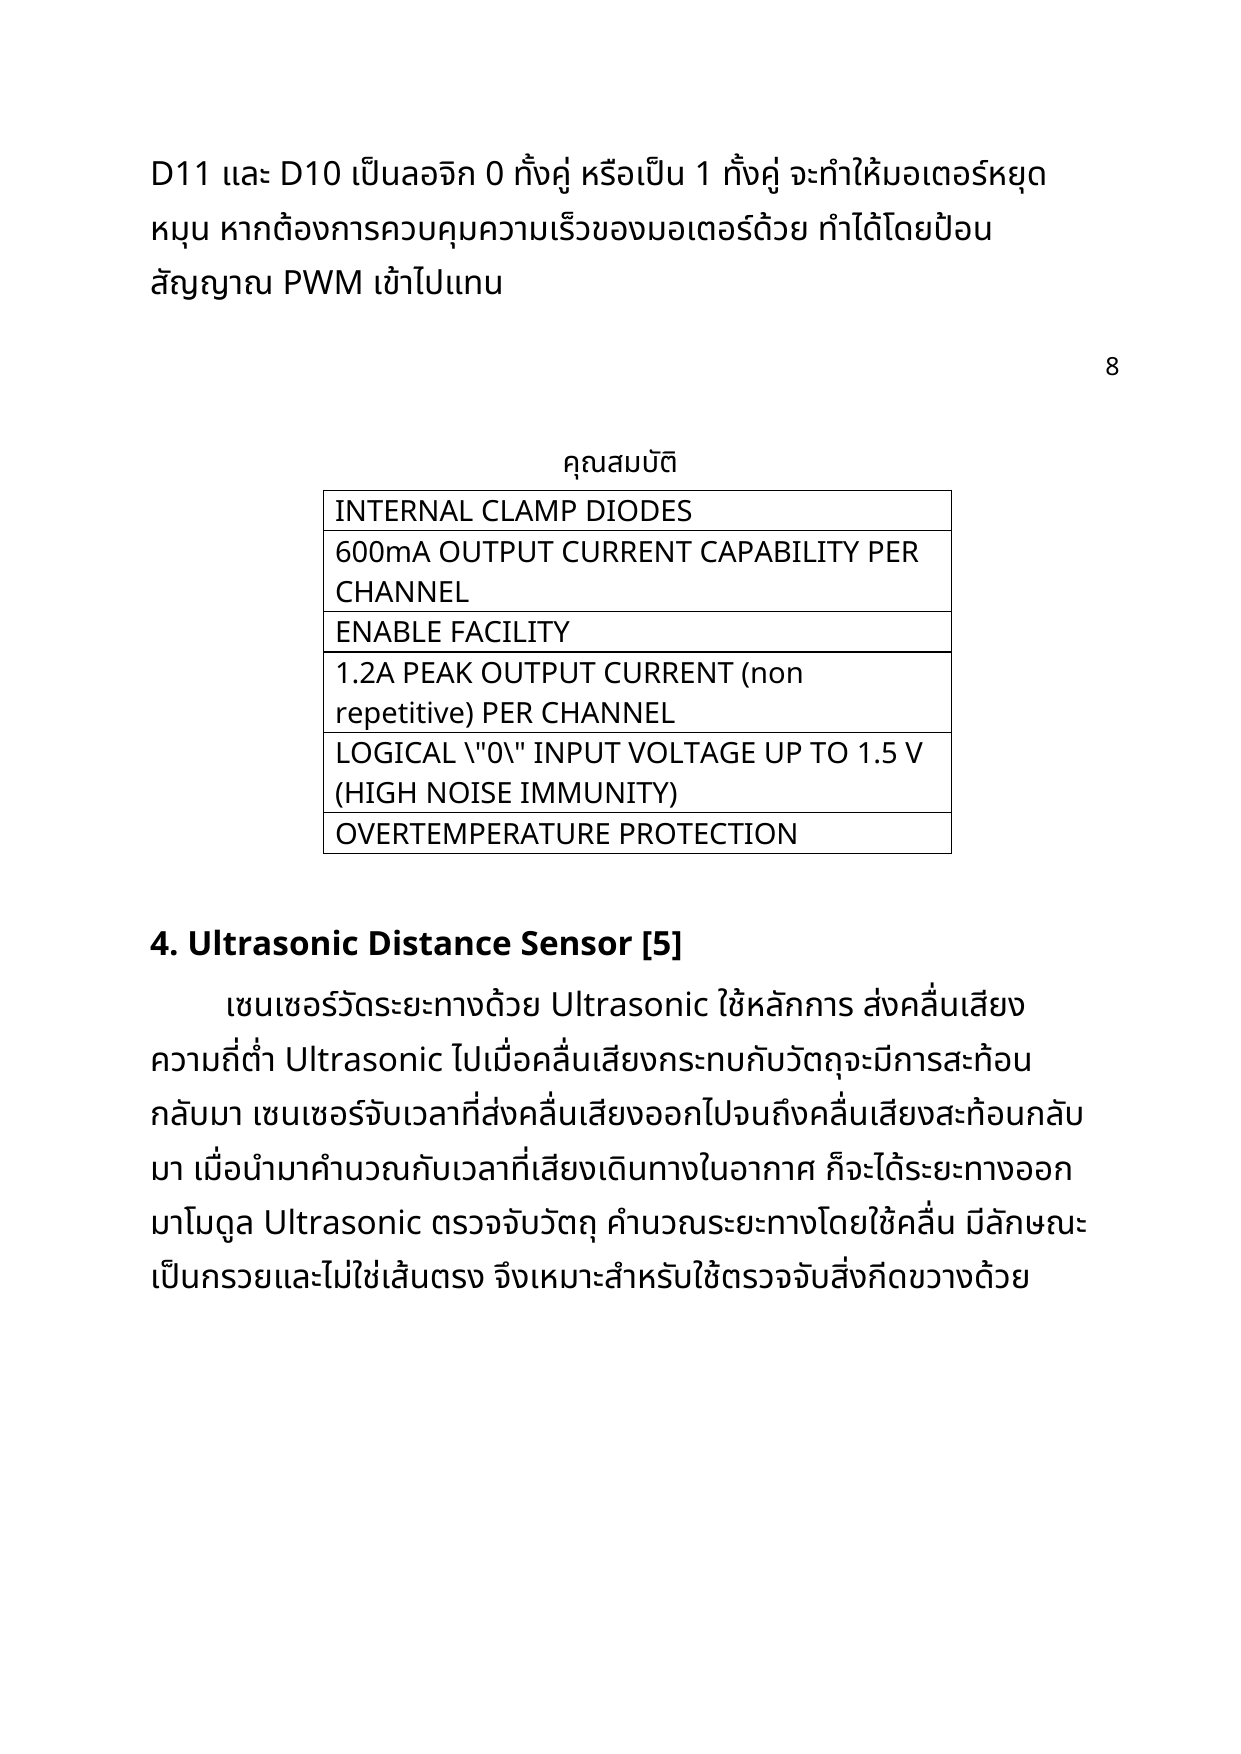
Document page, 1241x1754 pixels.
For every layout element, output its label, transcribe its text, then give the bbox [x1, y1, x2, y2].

table_cell OVERTEMPERATURE PROTECTION [324, 813, 951, 853]
table_cell 1.2A PEAK OUTPUT CURRENT (non repetitive) PER CHANNEL [324, 653, 951, 732]
table_cell ENABLE FACILITY [324, 612, 951, 651]
table_header INTERNAL CLAMP DIODES [324, 491, 951, 530]
text 4. Ultrasonic Distance Sensor [5] [150, 919, 1090, 965]
table_cell LOGICAL \"0\" INPUT VOLTAGE UP TO 1.5 V (HIGH NOISE IMMUNITY) [324, 733, 951, 812]
text เซนเซอร์วัดระยะทางด้วย Ultrasonic ใช้หลักการ ส่งคลื่นเสียงความถี่ต่ำ Ultrasonic ไปเมื่อคลื่นเสียงกระทบกับวัตถุจะมีการสะท้อนกลับมา เซนเซอร์จับเวลาที่ส่งคลื่นเสียงออกไปจนถึงคลื่นเสียงสะท้อนกลับมา เมื่อนำมาคำนวณกับเวลาที่เสียงเดินทางในอากาศ ก็จะได้ระยะทางออกมาโมดูล Ultrasonic ตรวจจับวัตถุ คำนวณระยะทางโดยใช้คลื่น มีลักษณะเป็นกรวยและไม่ใช่เส้นตรง จึงเหมาะสำหรับใช้ตรวจจับสิ่งกีดขวางด้วย [150, 981, 1090, 1304]
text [150, 150, 1090, 309]
table_cell 600mA OUTPUT CURRENT CAPABILITY PER CHANNEL [324, 531, 951, 611]
text คุณสมบัติ [150, 442, 1090, 486]
